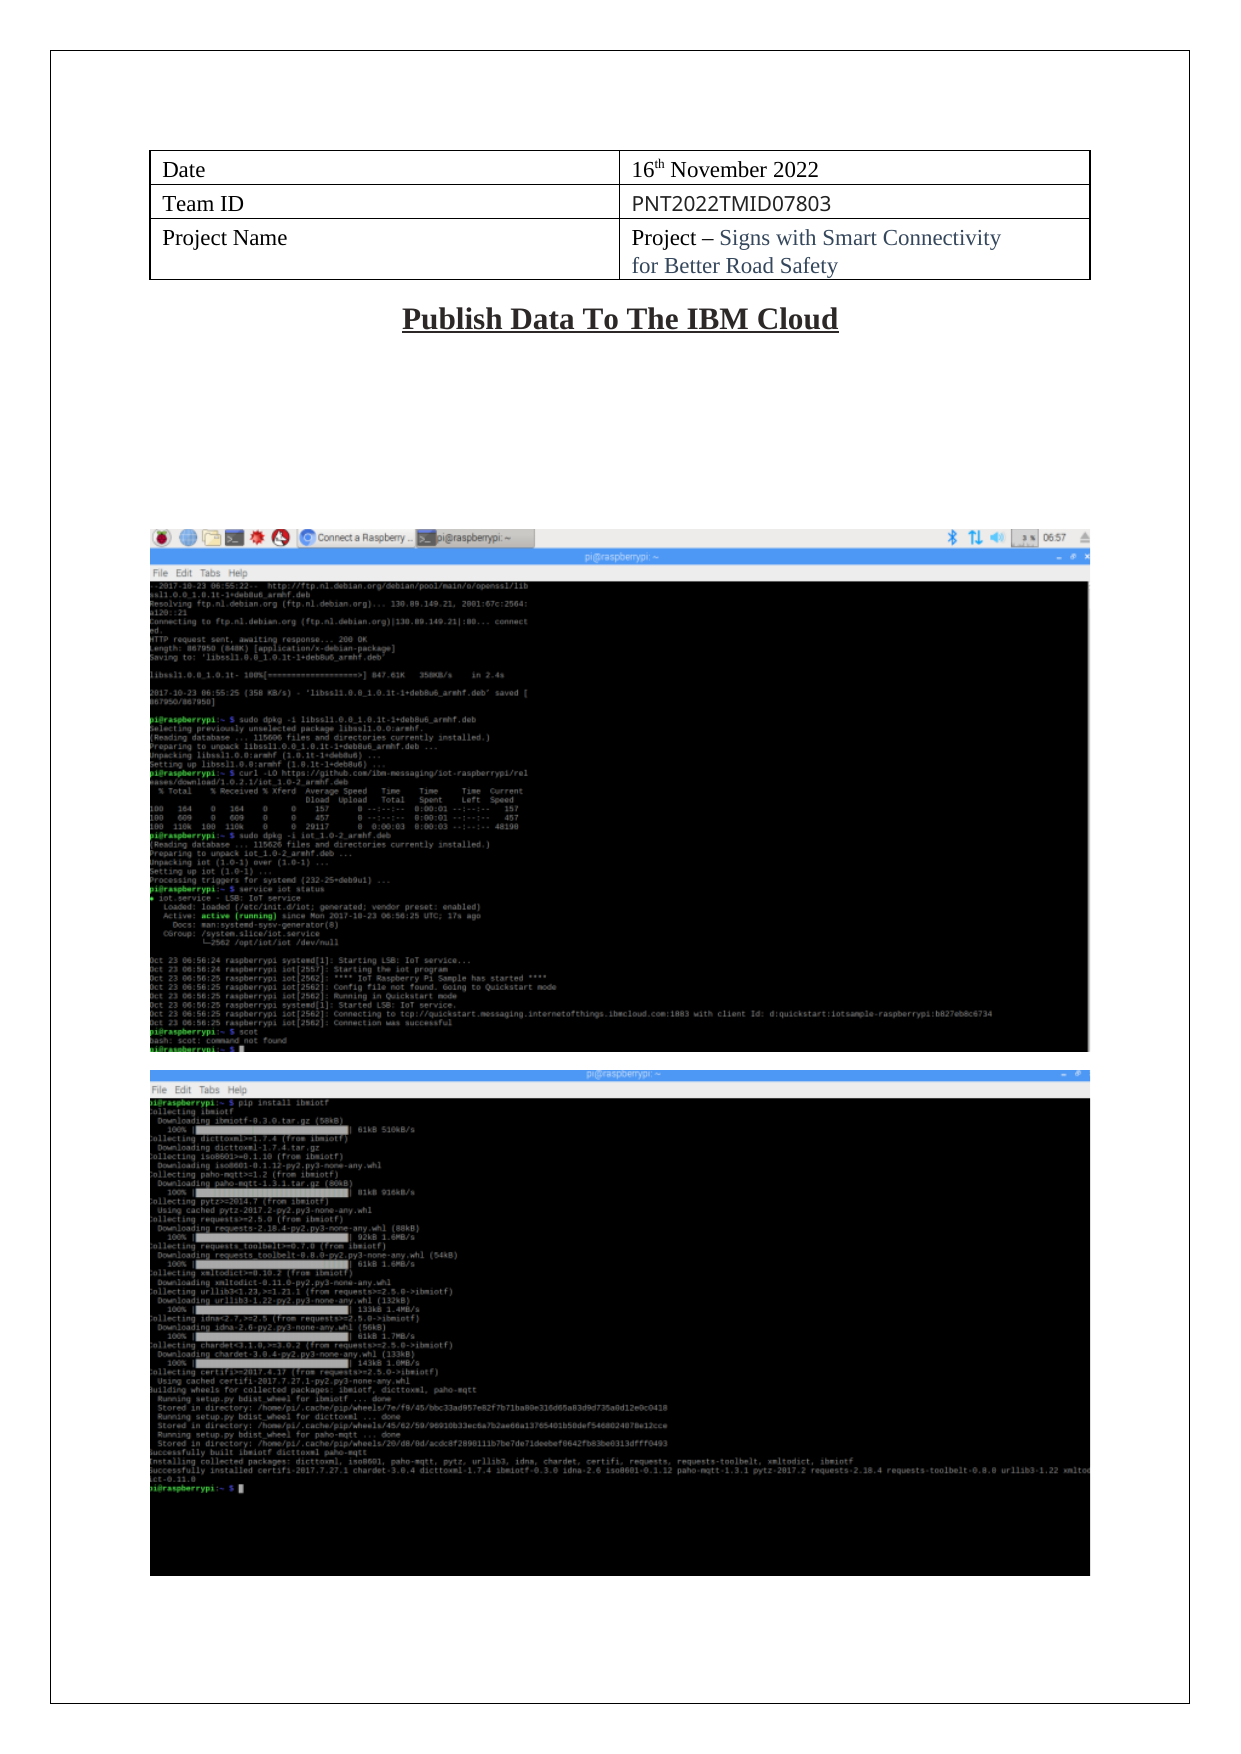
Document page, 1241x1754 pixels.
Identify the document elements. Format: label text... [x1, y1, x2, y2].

picture [150, 529, 1091, 1052]
table_cell Project Name [151, 219, 619, 279]
table_header Date [151, 151, 619, 184]
text Publish Data To The IBM Cloud [150, 300, 1090, 336]
table_cell Project – Signs with Smart Connectivity for Better Road Safety [620, 219, 1089, 279]
table_cell Team ID [151, 185, 619, 218]
table_header 16th November 2022 [620, 151, 1089, 184]
picture [150, 1070, 1091, 1576]
table_cell PNT2022TMID07803 [620, 185, 1089, 218]
